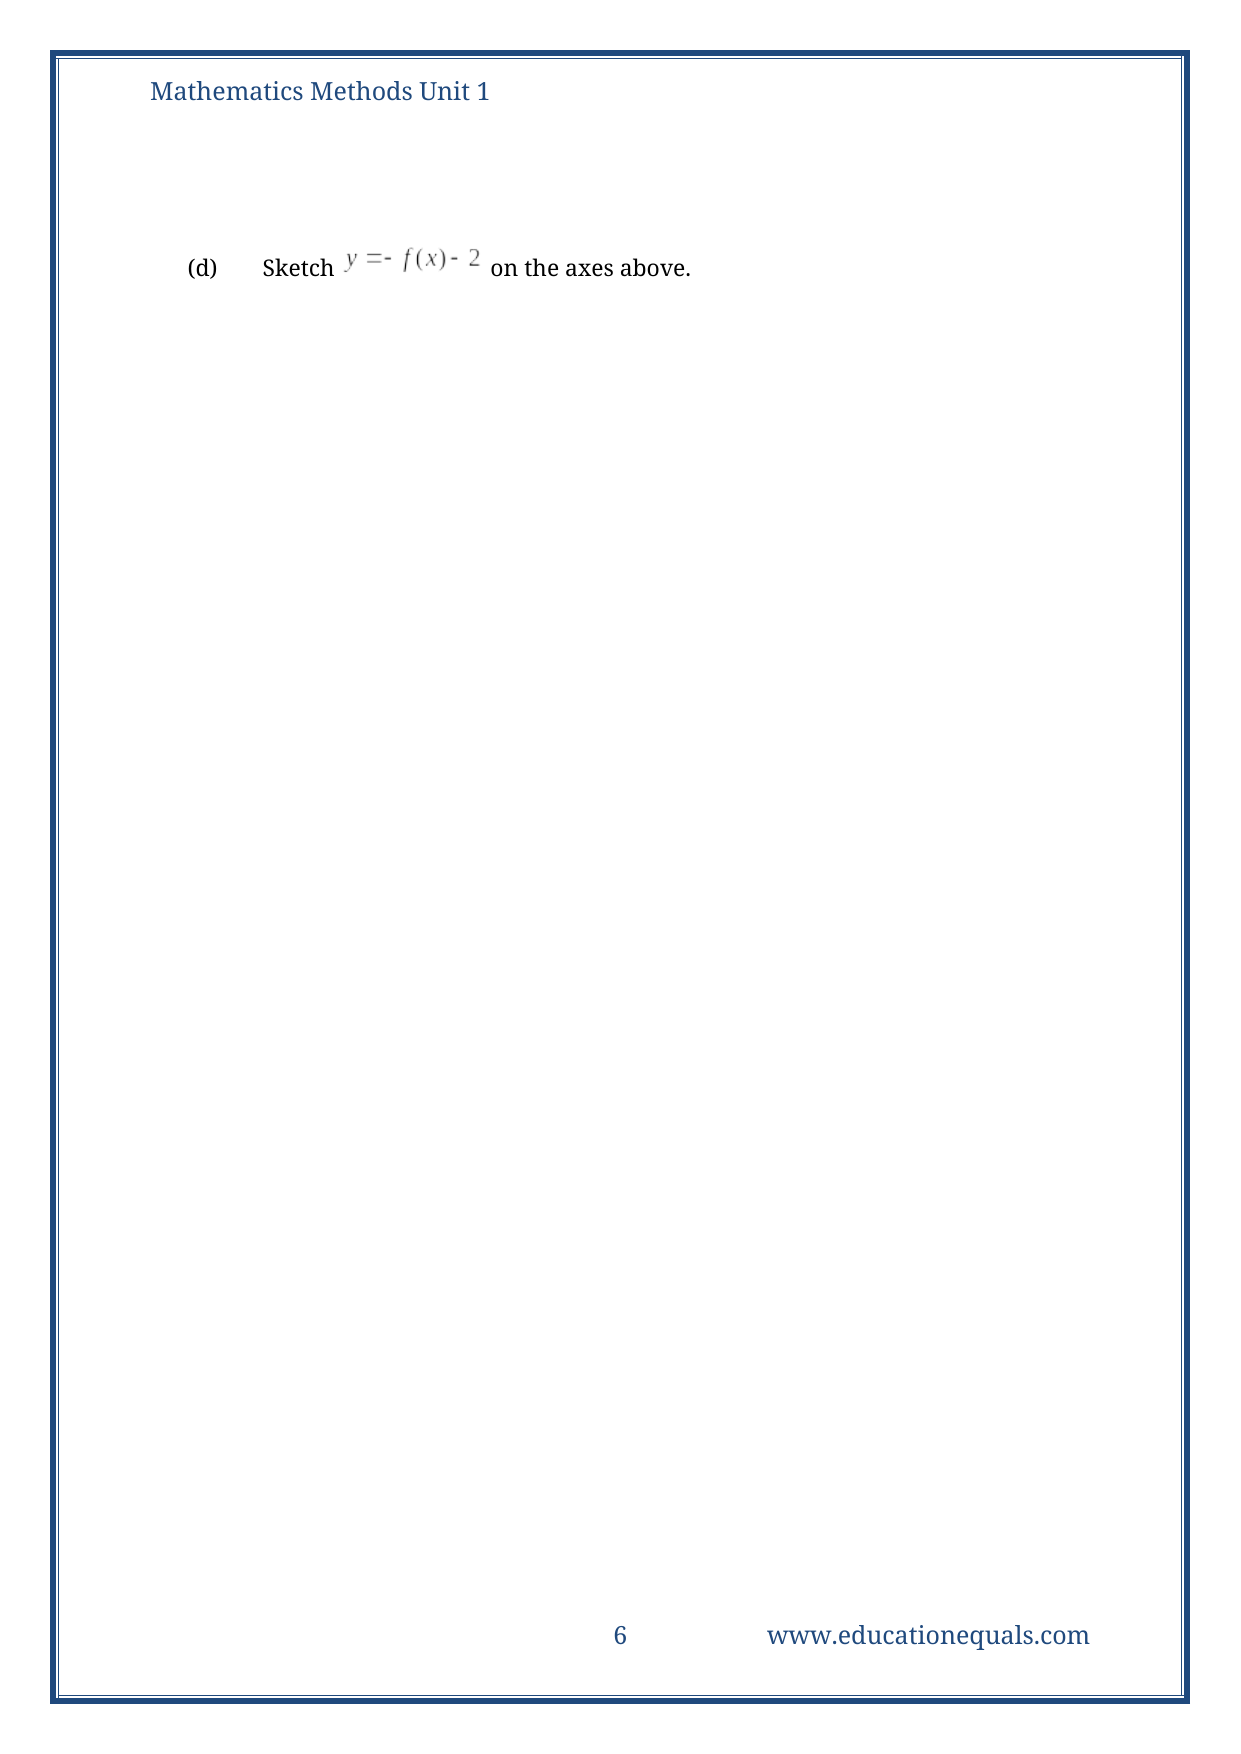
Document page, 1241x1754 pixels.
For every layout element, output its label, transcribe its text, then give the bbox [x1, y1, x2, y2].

list Sketch on the axes above. [187, 244, 1090, 283]
